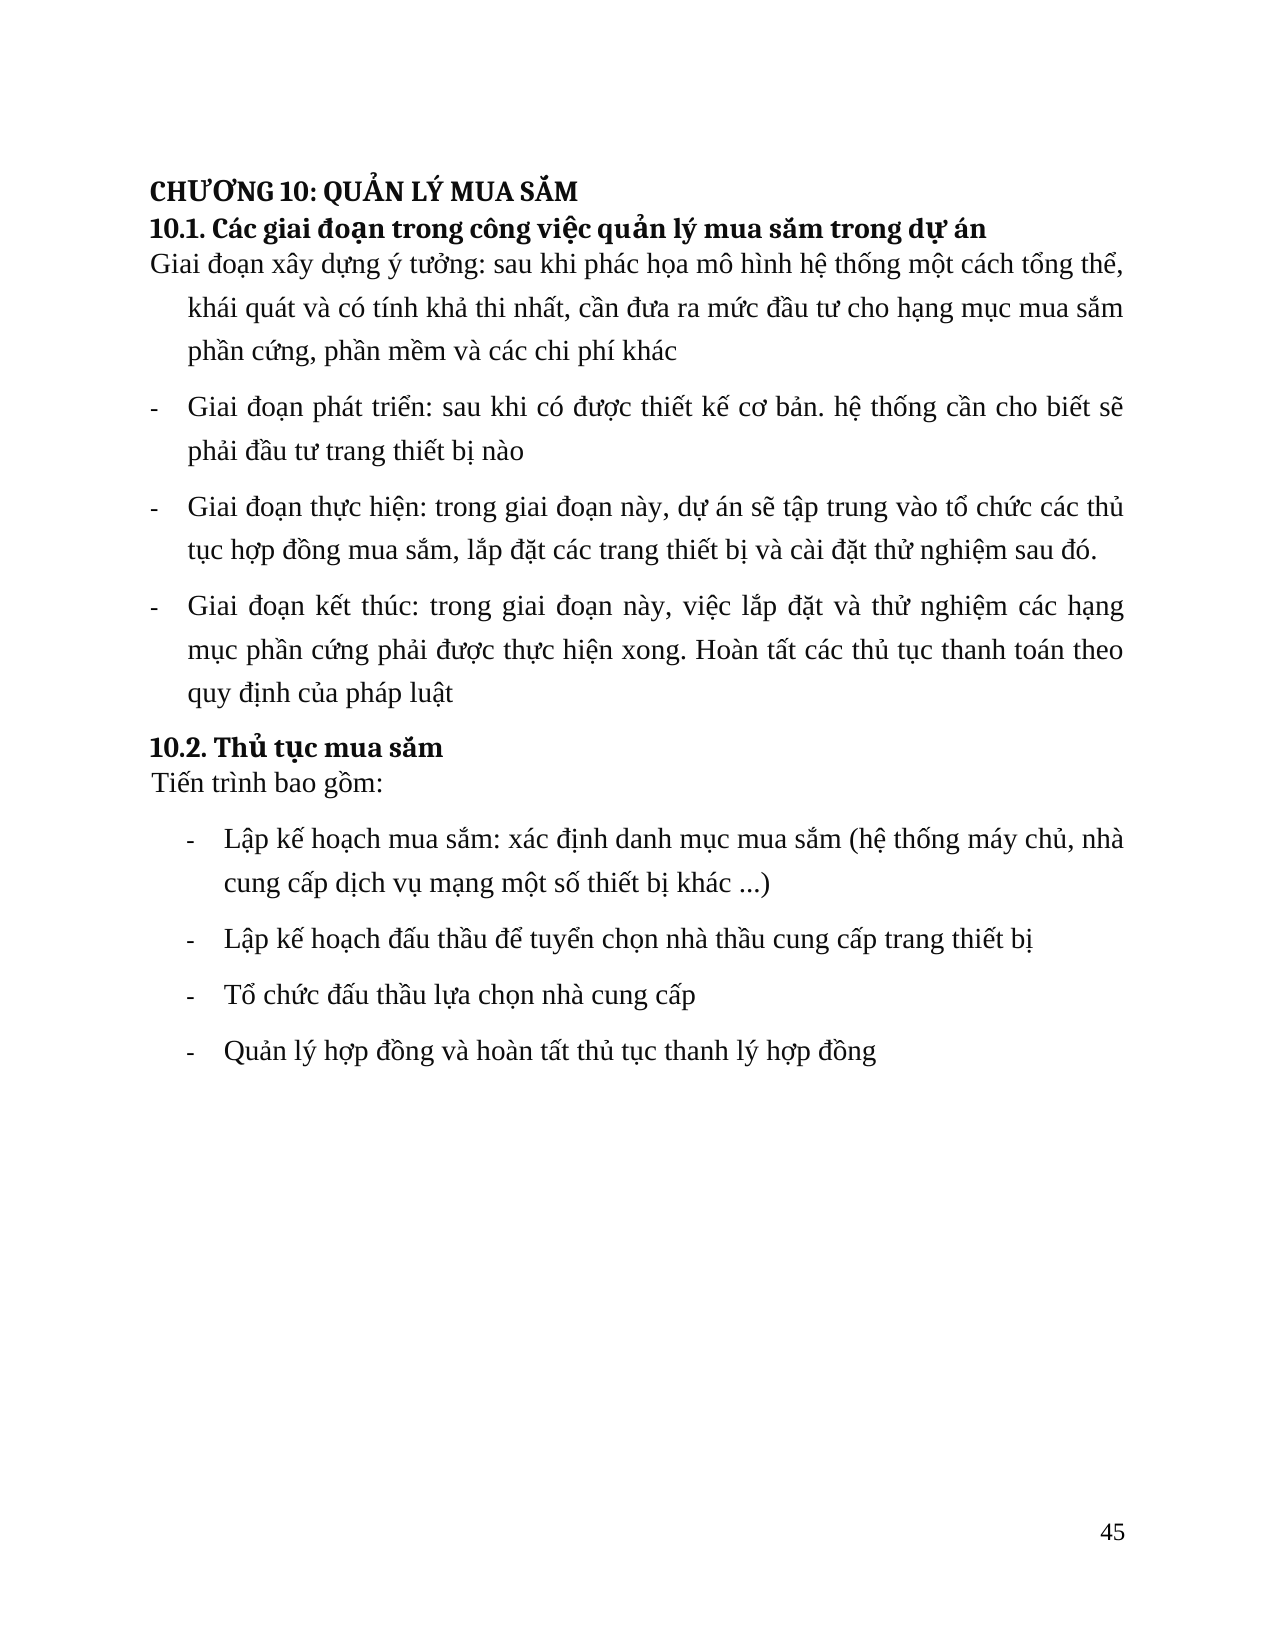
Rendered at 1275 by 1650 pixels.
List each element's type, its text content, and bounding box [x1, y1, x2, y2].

list Tổ chức đấu thầu lựa chọn nhà cung cấp [186, 977, 1125, 1010]
list Lập kế hoạch mua sắm: xác định danh mục mua sắm (hệ thống máy chủ, nhà cung cấp dịch vụ mạng một số thiết bị khác ...) [186, 821, 1125, 898]
text Tiến trình bao gồm: [151, 765, 493, 799]
list Giai đoạn kết thúc: trong giai đoạn này, việc lắp đặt và thử nghiệm các hạng mục phần cứng phải được thực hiện xong. Hoàn tất các thủ tục thanh toán theo quy định của pháp luật [150, 588, 1125, 709]
list Quản lý hợp đồng và hoàn tất thủ tục thanh lý hợp đồng [186, 1033, 1125, 1066]
list Giai đoạn phát triển: sau khi có được thiết kế cơ bản. hệ thống cần cho biết sẽ phải đầu tư trang thiết bị nào [150, 389, 1125, 466]
subtitle 10.2. Thủ tục mua sắm [150, 732, 1125, 765]
list Lập kế hoạch đấu thầu để tuyển chọn nhà thầu cung cấp trang thiết bị [186, 921, 1125, 954]
subtitle CHƯƠNG 10: QUẢN LÝ MUA SẮM [150, 175, 1125, 208]
text Giai đoạn xây dựng ý tưởng: sau khi phác họa mô hình hệ thống một cách tổng thể, khái quát và có tính khả thi nhất, cần đưa ra mức đầu tư cho hạng mục mua sắm phần cứng, phần mềm và các chi phí khác [150, 246, 1125, 367]
list Giai đoạn thực hiện: trong giai đoạn này, dự án sẽ tập trung vào tổ chức các thủ tục hợp đồng mua sắm, lắp đặt các trang thiết bị và cài đặt thử nghiệm sau đó. [150, 489, 1125, 566]
subtitle 10.1. Các giai đoạn trong công việc quản lý mua sắm trong dự án [150, 213, 1125, 246]
